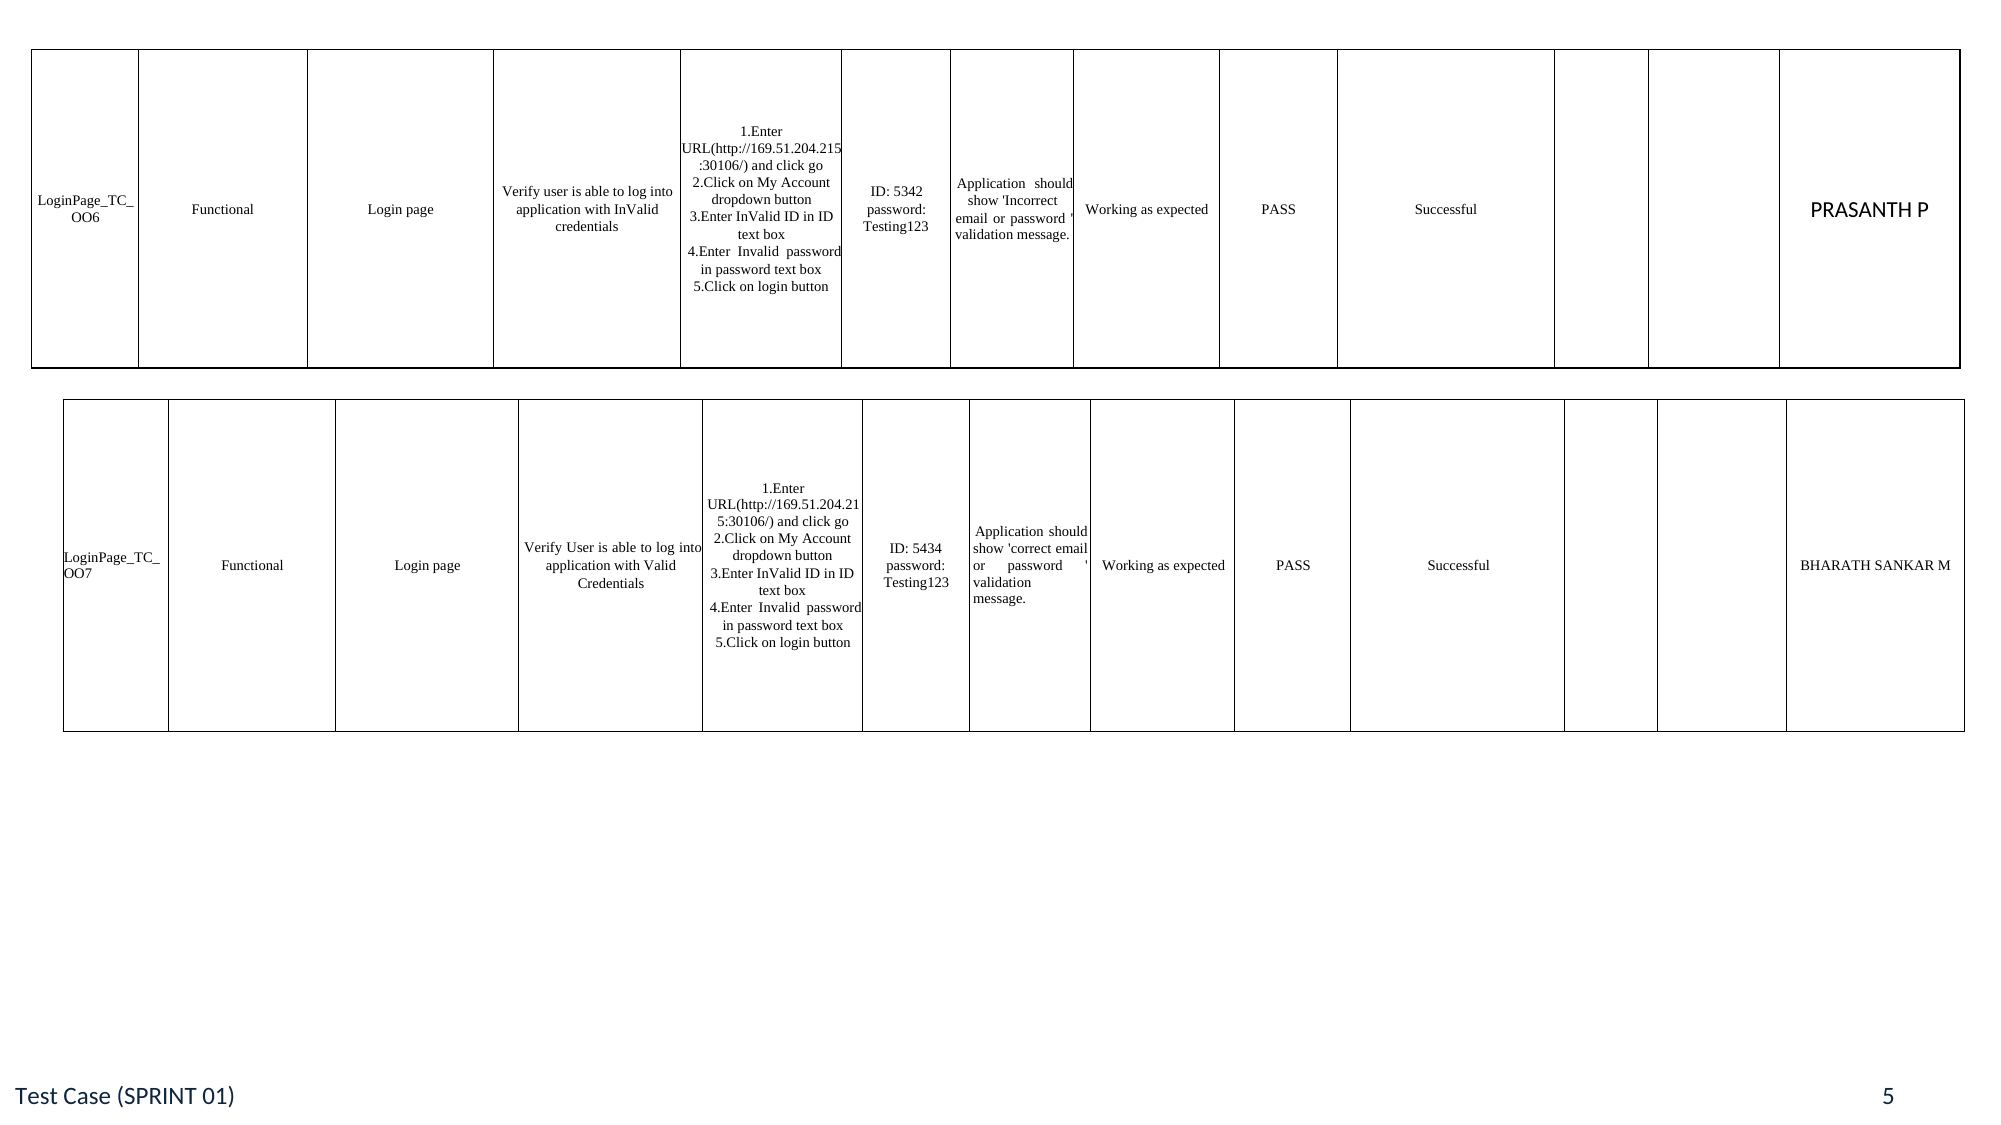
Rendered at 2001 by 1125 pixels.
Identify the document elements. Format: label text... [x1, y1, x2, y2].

table_header 1.Enter URL(http://169.51.204.21 5:30106/) and click go 2.Click on My Account dropdown button 3.Enter InValid ID in ID text box 4.Enter Invalid password in password text box 5.Click on login button [703, 400, 862, 731]
table_cell [1555, 50, 1648, 367]
table_header [1658, 400, 1786, 731]
table_header BHARATH SANKAR M [1787, 400, 1964, 731]
table_header Functional [169, 400, 335, 731]
table_header PASS [1235, 400, 1350, 731]
table_header Verify User is able to log into application with Valid Credentials [519, 400, 702, 731]
table_header Working as expected [1091, 400, 1234, 731]
table_cell ID: 5342 password: Testing123 [842, 50, 950, 367]
table_cell Login page [308, 50, 493, 367]
table_header Login page [336, 400, 518, 731]
table_cell 1.Enter URL(http://169.51.204.215 :30106/) and click go 2.Click on My Account dropdown button 3.Enter InValid ID in ID text box 4.Enter Invalid password in password text box 5.Click on login button [681, 50, 841, 367]
table_cell Verify user is able to log into application with InValid credentials [494, 50, 680, 367]
table_header LoginPage_TC_ OO7 [64, 400, 168, 731]
table_cell Application should show 'Incorrect email or password ' validation message. [951, 50, 1073, 367]
table_cell PASS [1220, 50, 1337, 367]
table_cell [1649, 50, 1779, 367]
table_header ID: 5434 password: Testing123 [863, 400, 969, 731]
table_header [1565, 400, 1657, 731]
table_cell Working as expected [1074, 50, 1219, 367]
table_cell LoginPage_TC_ OO6 [32, 50, 138, 367]
table_header Successful [1351, 400, 1564, 731]
table_header Application should show 'correct email or password ' validation message. [970, 400, 1090, 731]
table_cell Successful [1338, 50, 1554, 367]
table_cell PRASANTH P [1780, 50, 1959, 367]
table_cell Functional [139, 50, 307, 367]
